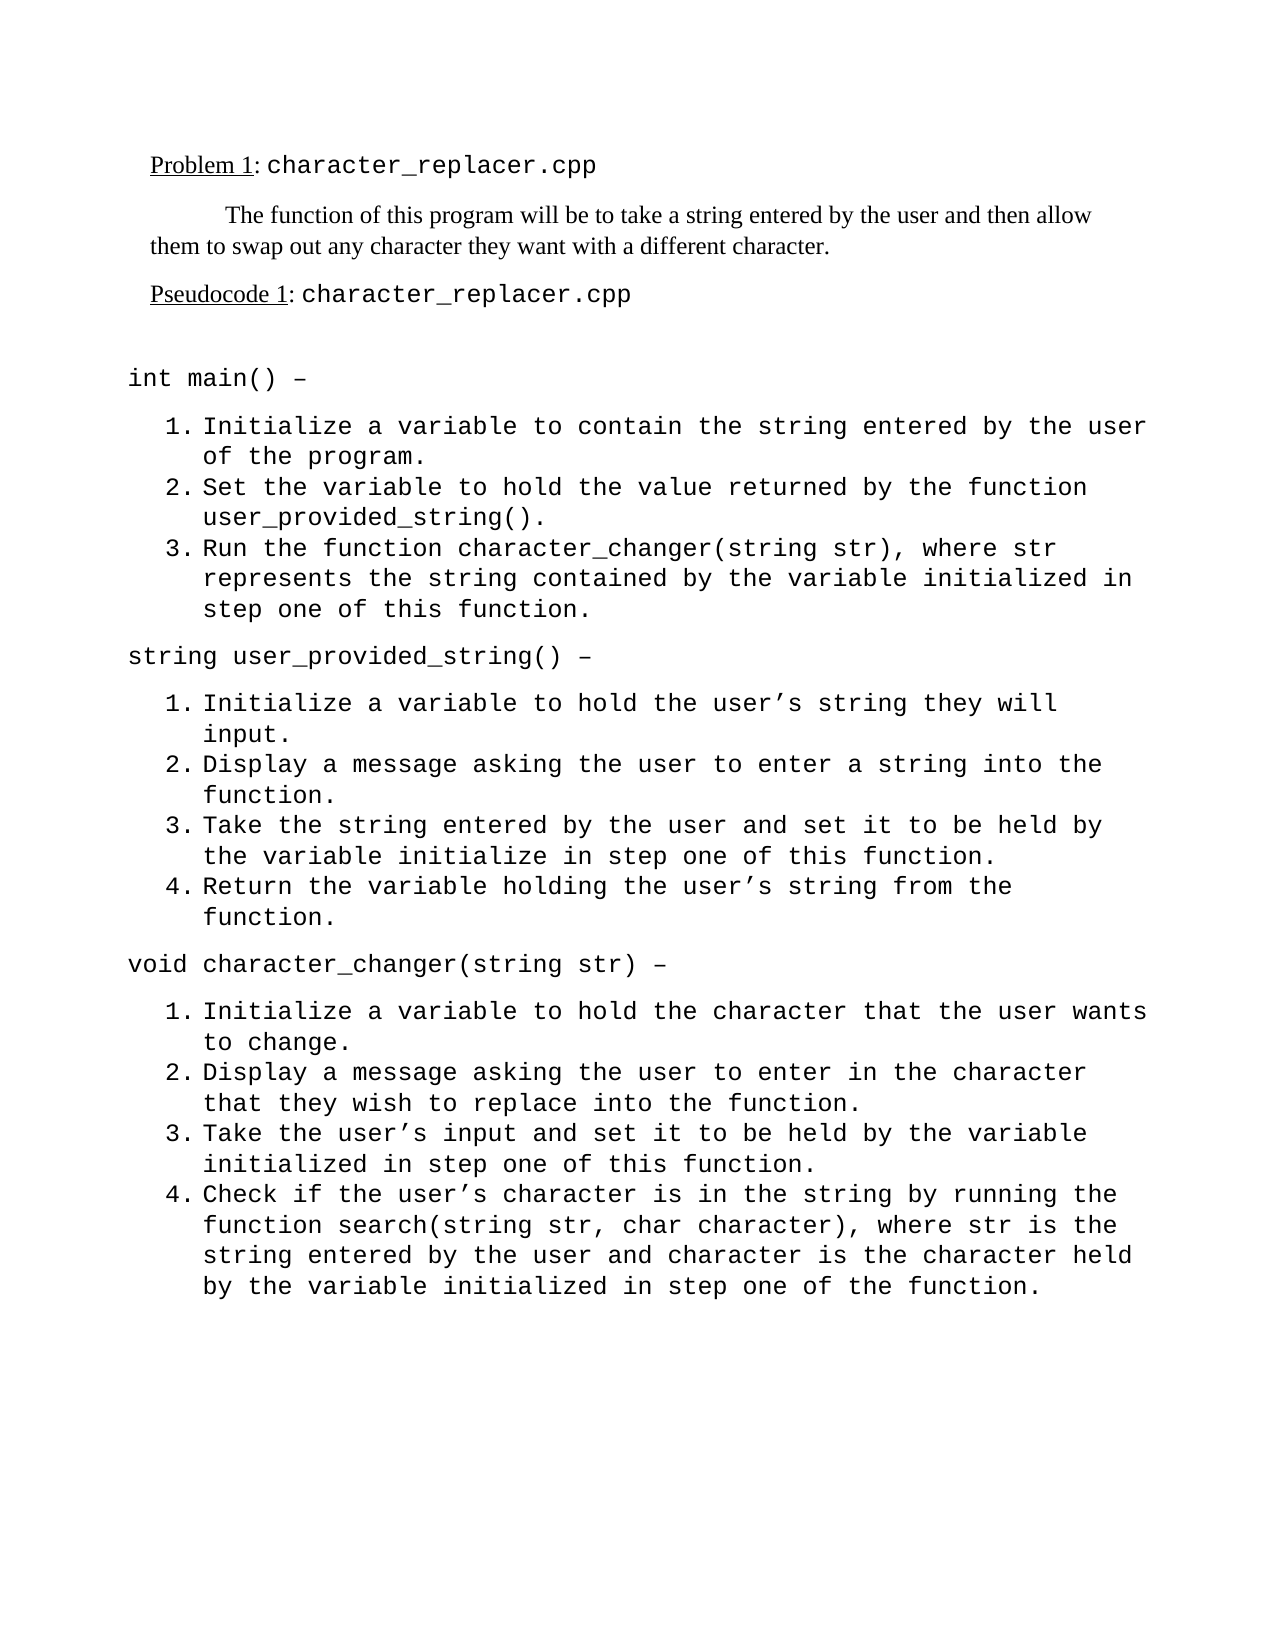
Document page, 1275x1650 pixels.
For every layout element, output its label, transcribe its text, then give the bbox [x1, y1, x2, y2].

text The function of this program will be to take a string entered by the user and then allow them to swap out any character they want with a different character. [150, 200, 1125, 260]
text Pseudocode 1: character_replacer.cpp [150, 279, 1125, 309]
text Problem 1: character_replacer.cpp [150, 150, 1125, 181]
